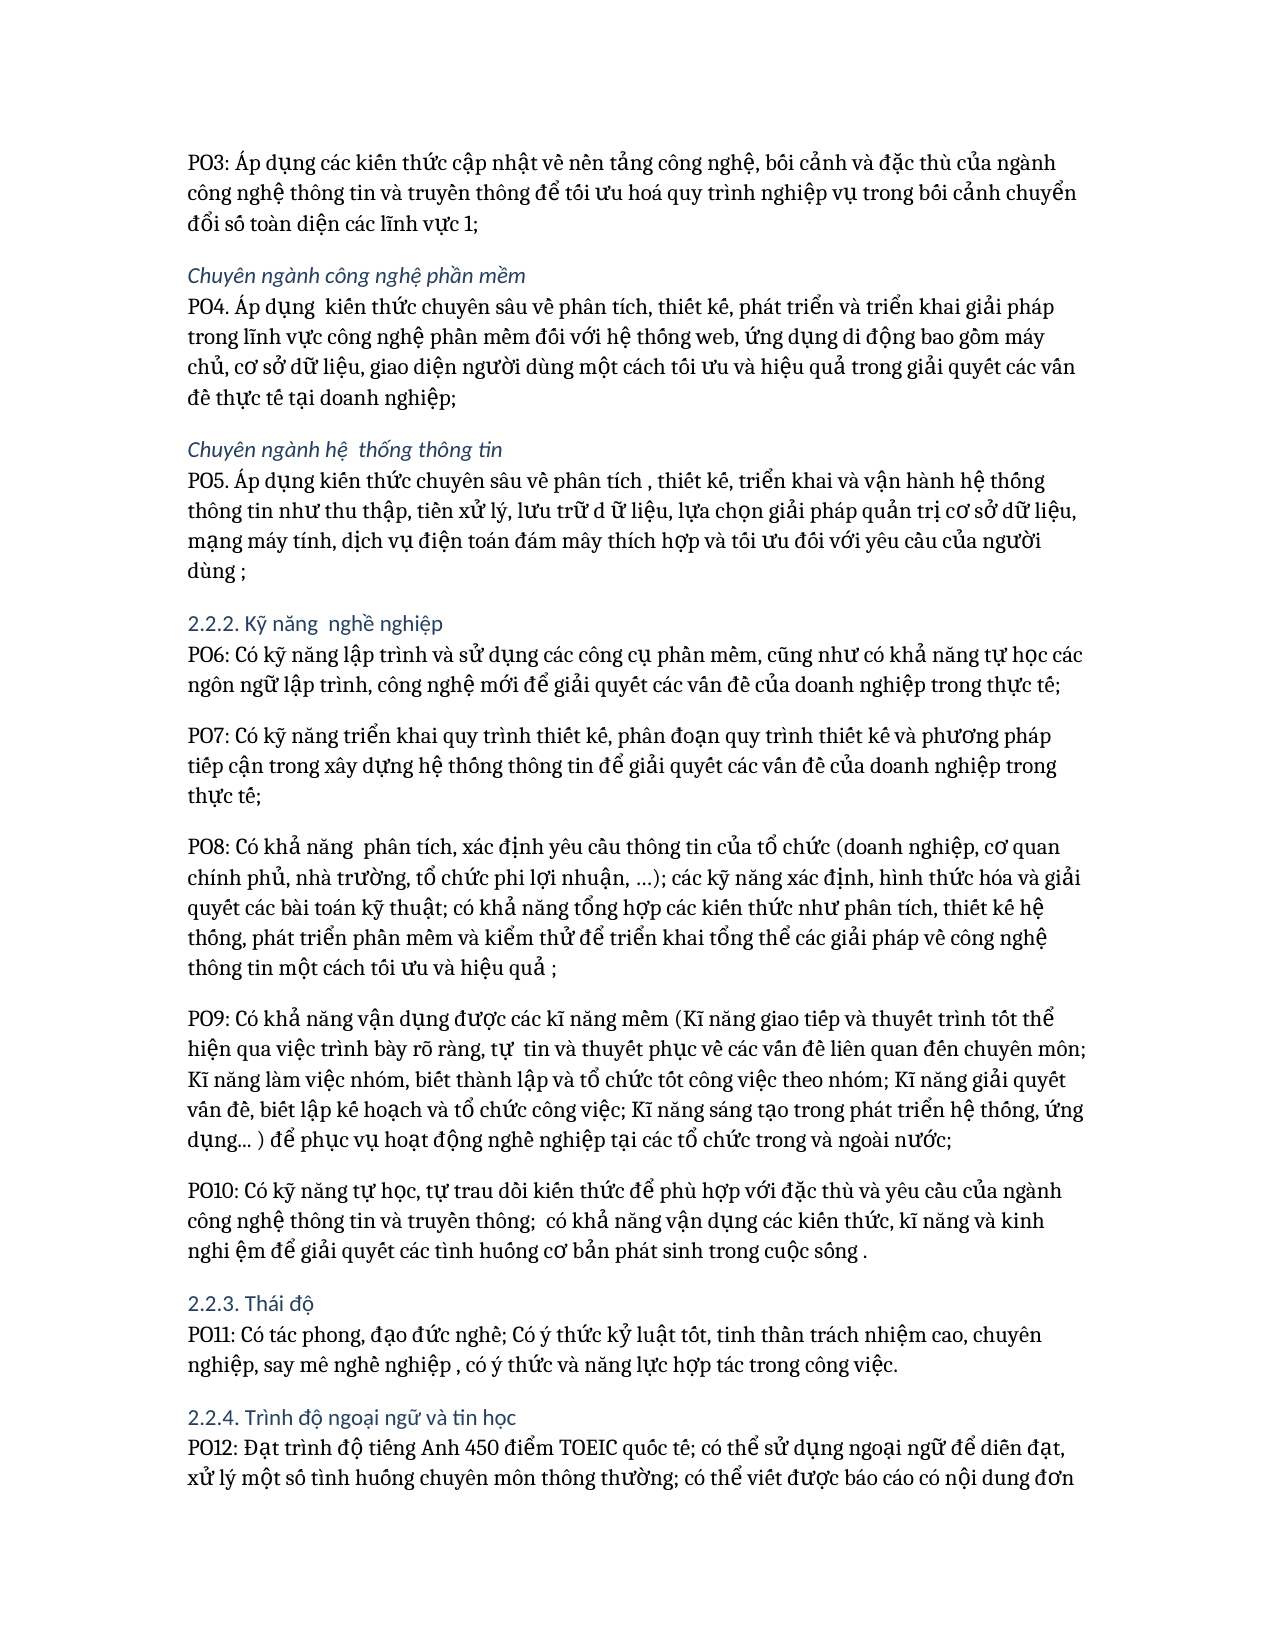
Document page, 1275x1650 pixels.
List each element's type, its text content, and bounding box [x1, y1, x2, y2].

text PO10: Có kỹ năng tự học, tự trau dồi kiến thức để phù hợp với đặc thù và yêu cầu của ngành công nghệ thông tin và truyền thông; có khả năng vận dụng các kiến thức, kĩ năng và kinh nghi ệm để giải quyết các tình huống cơ bản phát sinh trong cuộc sống . [187, 1178, 1087, 1264]
subtitle Chuyên ngành công nghệ phần mềm [187, 261, 1087, 289]
subtitle 2.2.2. Kỹ năng nghề nghiệp [187, 609, 1087, 637]
text PO5. Áp dụng kiến thức chuyên sâu về phân tích , thiết kế, triển khai và vận hành hệ thống thông tin như thu thập, tiền xử lý, lưu trữ d ữ liệu, lựa chọn giải pháp quản trị cơ sở dữ liệu, mạng máy tính, dịch vụ điện toán đám mây thích hợp và tối ưu đối với yêu cầu của người dùng ; [187, 467, 1087, 584]
text PO7: Có kỹ năng triển khai quy trình thiết kế, phân đoạn quy trình thiết kế và phương pháp tiếp cận trong xây dựng hệ thống thông tin để giải quyết các vấn đề của doanh nghiệp trong thực tế; [187, 723, 1087, 809]
text PO4. Áp dụng kiến thức chuyên sâu về phân tích, thiết kế, phát triển và triển khai giải pháp trong lĩnh vực công nghệ phần mềm đối với hệ thống web, ứng dụng di động bao gồm máy chủ, cơ sở dữ liệu, giao diện người dùng một cách tối ưu và hiệu quả trong giải quyết các vấn đề thực tế tại doanh nghiệp; [187, 294, 1087, 411]
text PO8: Có khả năng phân tích, xác định yêu cầu thông tin của tổ chức (doanh nghiệp, cơ quan chính phủ, nhà trường, tổ chức phi lợi nhuận, …); các kỹ năng xác định, hình thức hóa và giải quyết các bài toán kỹ thuật; có khả năng tổng hợp các kiến thức như phân tích, thiết kế hệ thống, phát triển phần mềm và kiểm thử để triển khai tổng thể các giải pháp về công nghệ thông tin một cách tối ưu và hiệu quả ; [187, 834, 1087, 981]
subtitle 2.2.3. Thái độ [187, 1289, 1087, 1317]
text PO6: Có kỹ năng lập trình và sử dụng các công cụ phần mềm, cũng như có khả năng tự học các ngôn ngữ lập trình, công nghệ mới để giải quyết các vấn đề của doanh nghiệp trong thực tế; [187, 641, 1087, 698]
subtitle Chuyên ngành hệ thống thông tin [187, 435, 1087, 463]
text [187, 1435, 1087, 1491]
text PO3: Áp dụng các kiến thức cập nhật về nền tảng công nghệ, bối cảnh và đặc thù của ngành công nghệ thông tin và truyền thông để tối ưu hoá quy trình nghiệp vụ trong bối cảnh chuyển đổi số toàn diện các lĩnh vực 1; [187, 150, 1087, 237]
subtitle 2.2.4. Trình độ ngoại ngữ và tin học [187, 1403, 1087, 1431]
text PO11: Có tác phong, đạo đức nghề; Có ý thức kỷ luật tốt, tinh thần trách nhiệm cao, chuyên nghiệp, say mê nghề nghiệp , có ý thức và năng lực hợp tác trong công việc. [187, 1321, 1087, 1378]
text PO9: Có khả năng vận dụng được các kĩ năng mềm (Kĩ năng giao tiếp và thuyết trình tốt thể hiện qua việc trình bày rõ ràng, tự tin và thuyết phục về các vấn đề liên quan đến chuyên môn; Kĩ năng làm việc nhóm, biết thành lập và tổ chức tốt công việc theo nhóm; Kĩ năng giải quyết vấn đề, biết lập kế hoạch và tổ chức công việc; Kĩ năng sáng tạo trong phát triển hệ thống, ứng dụng... ) để phục vụ hoạt động nghề nghiệp tại các tổ chức trong và ngoài nước; [187, 1006, 1087, 1153]
